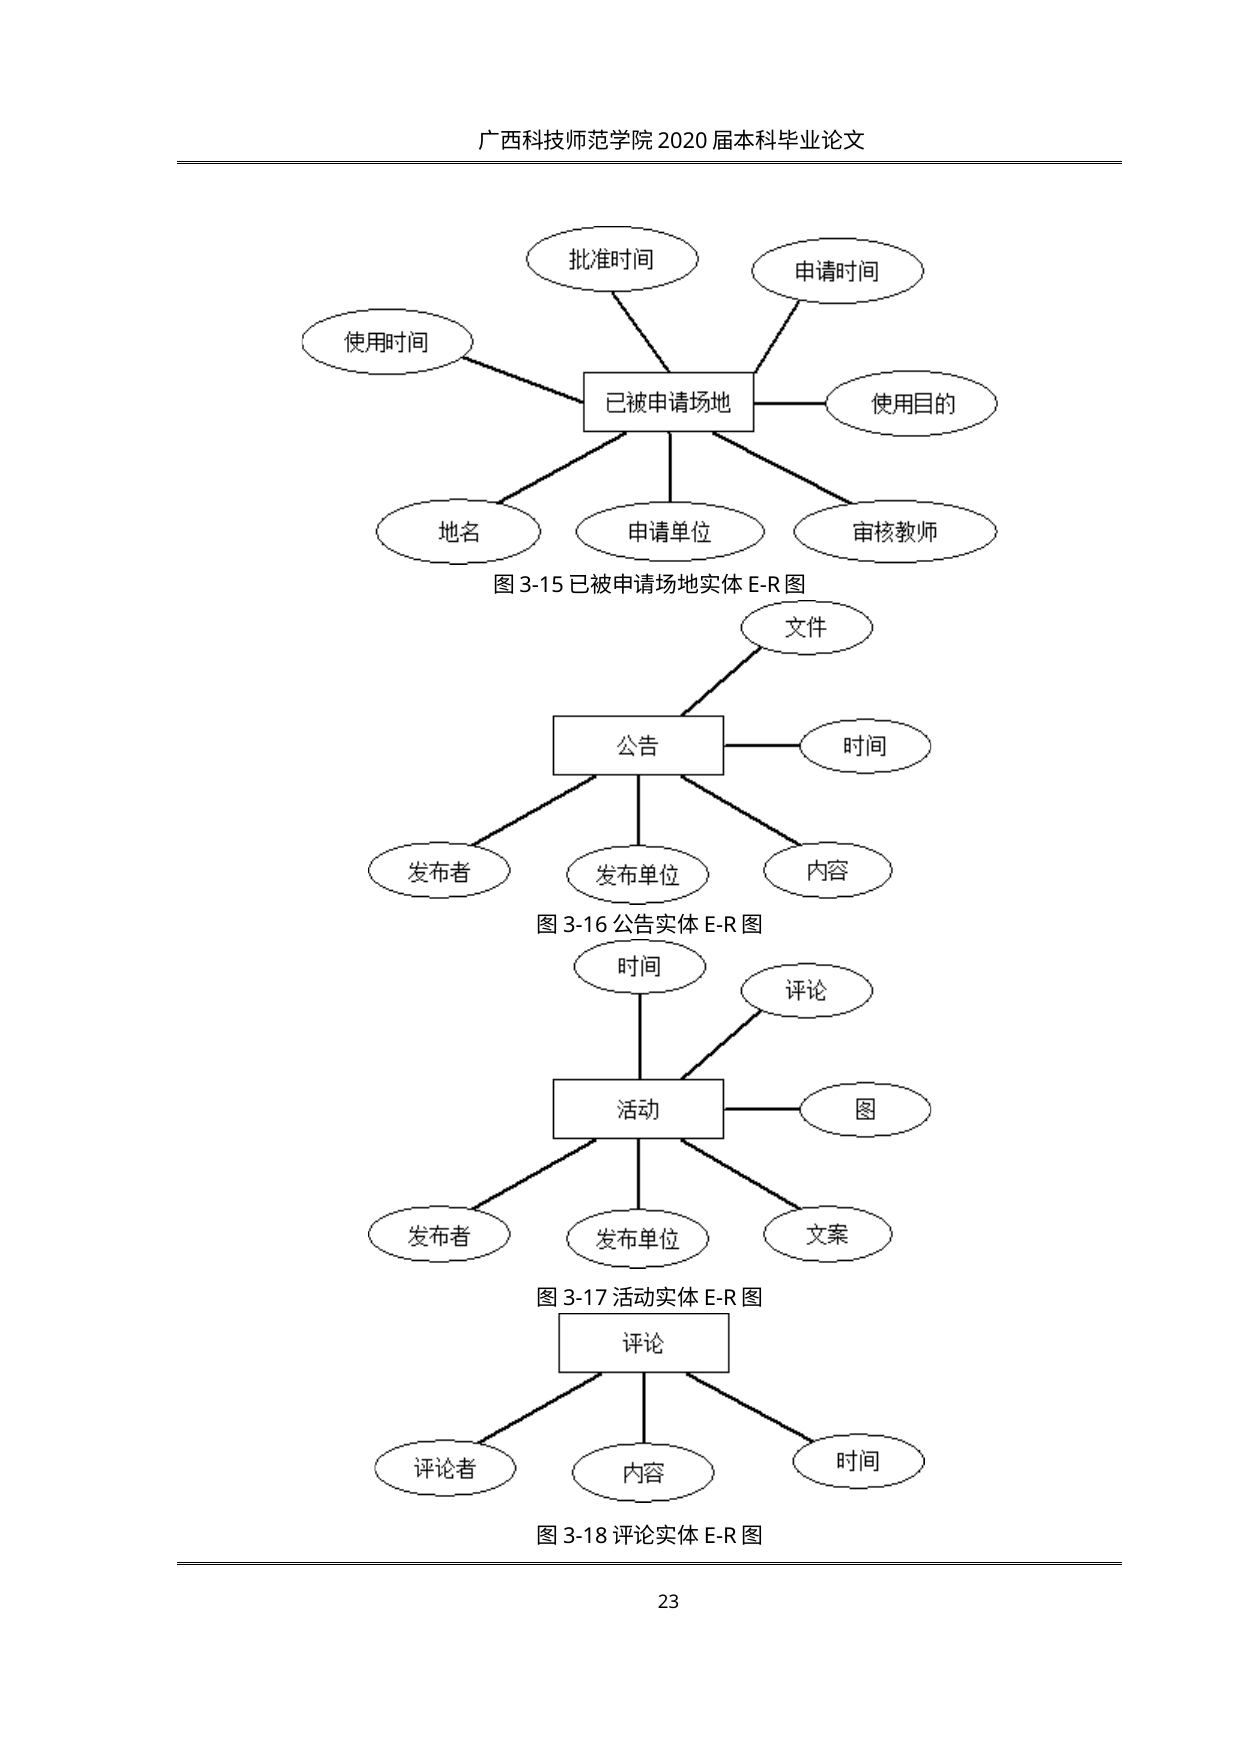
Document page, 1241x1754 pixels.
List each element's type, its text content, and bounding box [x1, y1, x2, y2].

text 图3-15已被申请场地实体E-R图 [177, 566, 1122, 600]
picture [368, 939, 932, 1269]
picture [301, 226, 998, 565]
picture [368, 600, 932, 905]
picture [374, 1313, 925, 1503]
text 图3-16公告实体E-R图 [177, 906, 1122, 940]
text 图3-18评论实体E-R图 [177, 1517, 1122, 1551]
text 图3-17活动实体E-R图 [177, 1279, 1122, 1313]
